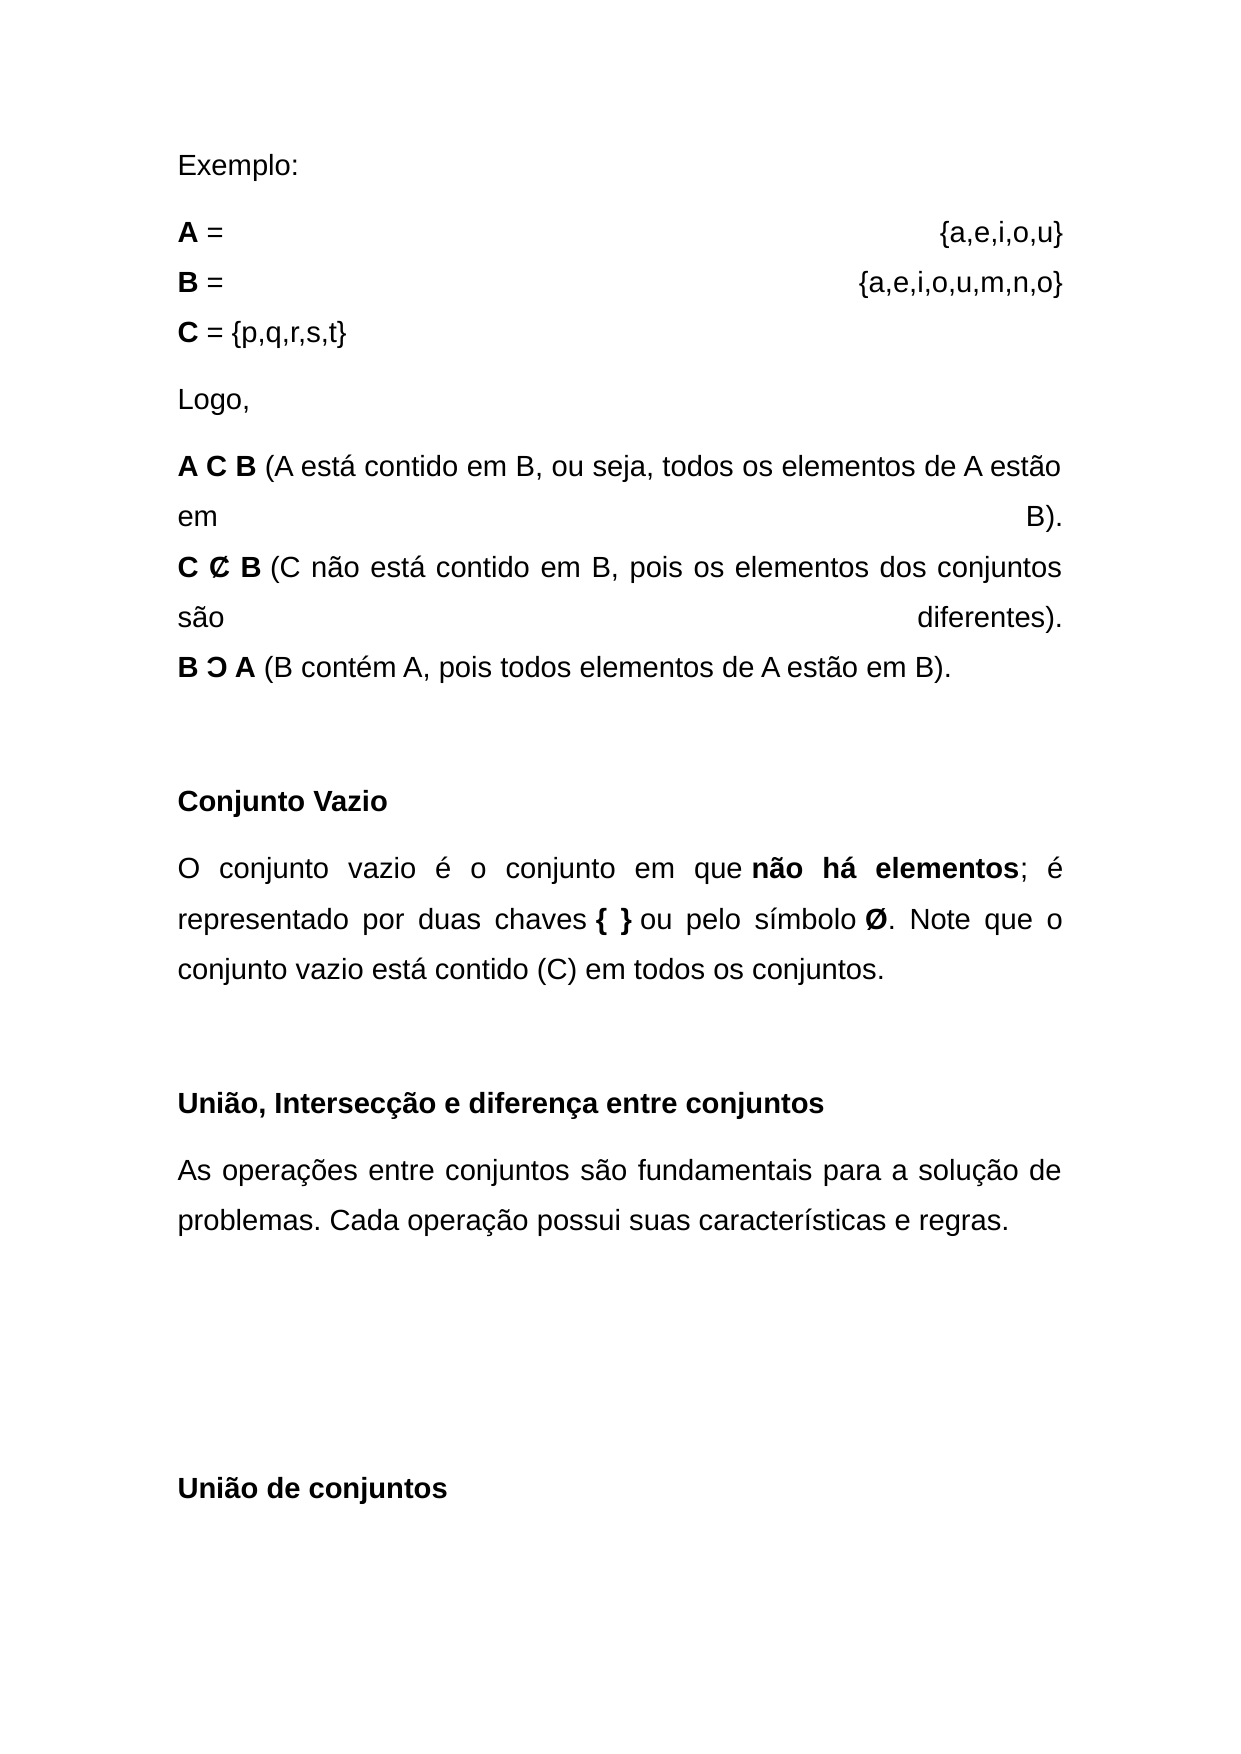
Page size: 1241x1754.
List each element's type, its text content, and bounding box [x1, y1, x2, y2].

text Logo, [177, 382, 1063, 416]
text União, Intersecção e diferença entre conjuntos [177, 1086, 1063, 1119]
text O conjunto vazio é o conjunto em que não há elementos; é representado por duas chaves { } ou pelo símbolo Ø. Note que o conjunto vazio está contido (C) em todos os conjuntos. [177, 851, 1063, 986]
text Conjunto Vazio [177, 784, 1063, 818]
text A C B (A está contido em B, ou seja, todos os elementos de A estão em B). C Ȼ B (C não está contido em B, pois os elementos dos conjuntos são diferentes). B Ɔ A (B contém A, pois todos elementos de A estão em B). [177, 449, 1063, 684]
text As operações entre conjuntos são fundamentais para a solução de problemas. Cada operação possui suas características e regras. [177, 1153, 1063, 1237]
text União de conjuntos [177, 1471, 1063, 1505]
text A = {a,e,i,o,u} B = {a,e,i,o,u,m,n,o} C = {p,q,r,s,t} [177, 214, 1063, 349]
text Exemplo: [177, 148, 1063, 181]
